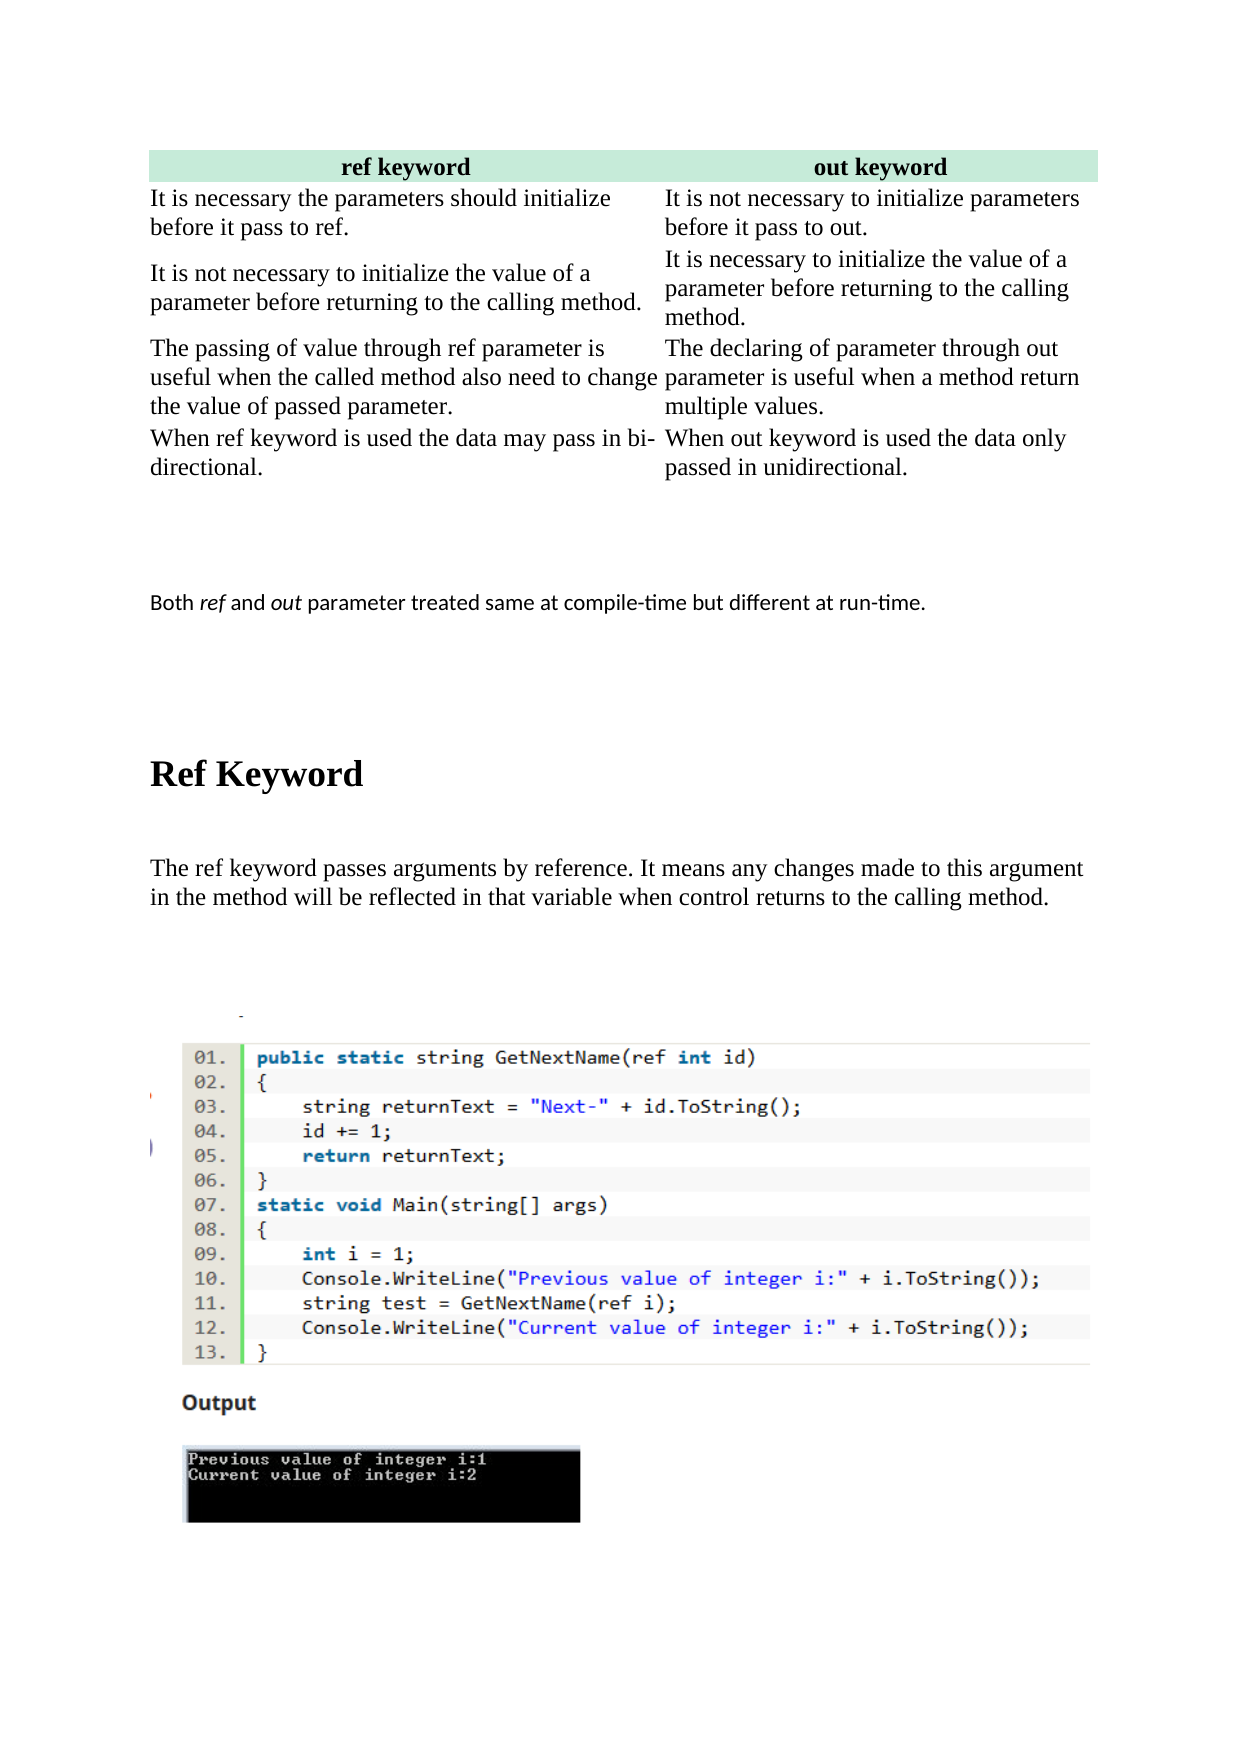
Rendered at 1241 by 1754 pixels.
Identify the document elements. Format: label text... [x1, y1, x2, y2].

table_cell It is not necessary to initialize parameters before it pass to out. [663, 182, 1098, 242]
text Ref Keyword [150, 752, 1090, 795]
table_cell It is necessary the parameters should initialize before it pass to ref. [149, 182, 663, 242]
text The ref keyword passes arguments by reference. It means any changes made to this argument in the method will be reflected in that variable when control returns to the calling method. [150, 853, 1090, 910]
table_header ref keyword [149, 150, 663, 182]
table_header out keyword [663, 150, 1098, 182]
table_cell When ref keyword is used the data may pass in bi-directional. [149, 421, 663, 482]
table_cell It is not necessary to initialize the value of a parameter before returning to the calling method. [149, 243, 663, 332]
table_cell The declaring of parameter through out parameter is useful when a method return multiple values. [663, 332, 1098, 421]
text Both ref and out parameter treated same at compile-time but different at run-time. [150, 588, 1090, 616]
table_cell The passing of value through ref parameter is useful when the called method also need to change the value of passed parameter. [149, 332, 663, 421]
table_cell It is necessary to initialize the value of a parameter before returning to the calling method. [663, 243, 1098, 332]
picture [150, 1016, 1091, 1537]
table_cell When out keyword is used the data only passed in unidirectional. [663, 421, 1098, 482]
